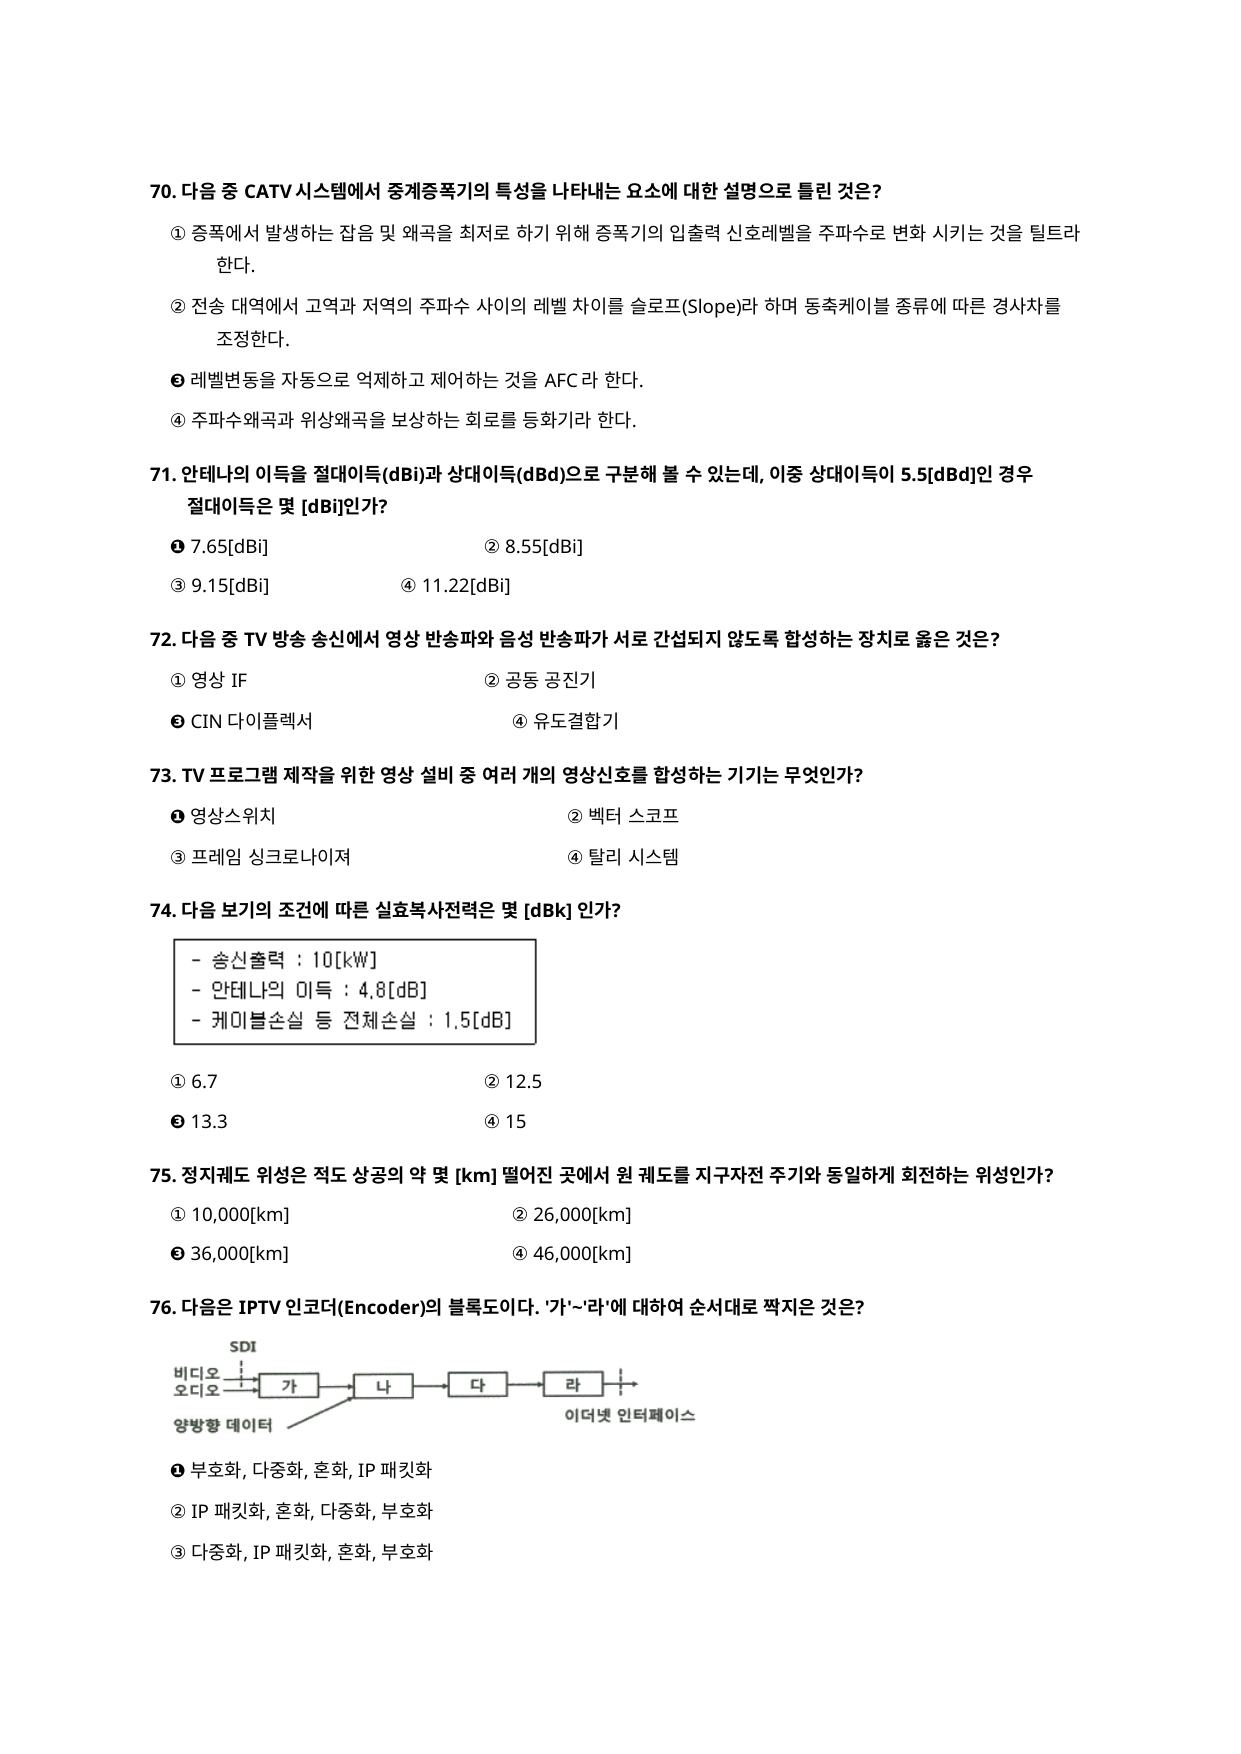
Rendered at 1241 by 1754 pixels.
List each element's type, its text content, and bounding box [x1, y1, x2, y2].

text ④ 주파수왜곡과 위상왜곡을 보상하는 회로를 등화기라 한다. [150, 406, 1090, 433]
text ❸ CIN 다이플렉서 ④ 유도결합기 [150, 707, 1090, 734]
text ② IP 패킷화, 혼화, 다중화, 부호화 [150, 1497, 1090, 1524]
text ❶ 영상스위치 ② 벡터 스코프 [150, 801, 1090, 828]
text 72. 다음 중 TV 방송 송신에서 영상 반송파와 음성 반송파가 서로 간섭되지 않도록 합성하는 장치로 옳은 것은? [150, 624, 1090, 652]
text ③ 다중화, IP 패킷화, 혼화, 부호화 [150, 1538, 1090, 1565]
picture [169, 937, 540, 1050]
text ① 6.7 ② 12.5 [150, 1069, 1090, 1094]
text ❶ 7.65[dBi] ② 8.55[dBi] [150, 533, 1090, 559]
text 73. TV 프로그램 제작을 위한 영상 설비 중 여러 개의 영상신호를 합성하는 기기는 무엇인가? [150, 760, 1090, 787]
text ① 영상 IF ② 공동 공진기 [150, 666, 1090, 693]
text ② 전송 대역에서 고역과 저역의 주파수 사이의 레벨 차이를 슬로프(Slope)라 하며 동축케이블 종류에 따른 경사차를 조정한다. [150, 292, 1090, 351]
text 74. 다음 보기의 조건에 따른 실효복사전력은 몇 [dBk] 인가? [150, 896, 1090, 923]
text ③ 9.15[dBi] ④ 11.22[dBi] [150, 573, 1090, 598]
text ① 10,000[km] ② 26,000[km] [150, 1201, 1090, 1227]
picture [169, 1333, 701, 1437]
text 76. 다음은 IPTV 인코더(Encoder)의 블록도이다. '가'~'라'에 대하여 순서대로 짝지은 것은? [150, 1293, 1090, 1320]
text ③ 프레임 싱크로나이져 ④ 탈리 시스템 [150, 842, 1090, 869]
text ❸ 레벨변동을 자동으로 억제하고 제어하는 것을 AFC라 한다. [150, 365, 1090, 392]
text ❸ 13.3 ④ 15 [150, 1108, 1090, 1134]
text 70. 다음 중 CATV시스템에서 중계증폭기의 특성을 나타내는 요소에 대한 설명으로 틀린 것은? [150, 177, 1090, 204]
text ❶ 부호화, 다중화, 혼화, IP 패킷화 [150, 1456, 1090, 1483]
text 75. 정지궤도 위성은 적도 상공의 약 몇 [km] 떨어진 곳에서 원 궤도를 지구자전 주기와 동일하게 회전하는 위성인가? [150, 1160, 1090, 1187]
text ❸ 36,000[km] ④ 46,000[km] [150, 1241, 1090, 1266]
text ① 증폭에서 발생하는 잡음 및 왜곡을 최저로 하기 위해 증폭기의 입출력 신호레벨을 주파수로 변화 시키는 것을 틸트라 한다. [150, 218, 1090, 278]
text 71. 안테나의 이득을 절대이득(dBi)과 상대이득(dBd)으로 구분해 볼 수 있는데, 이중 상대이득이 5.5[dBd]인 경우 절대이득은 몇 [dBi]인가? [150, 459, 1090, 519]
